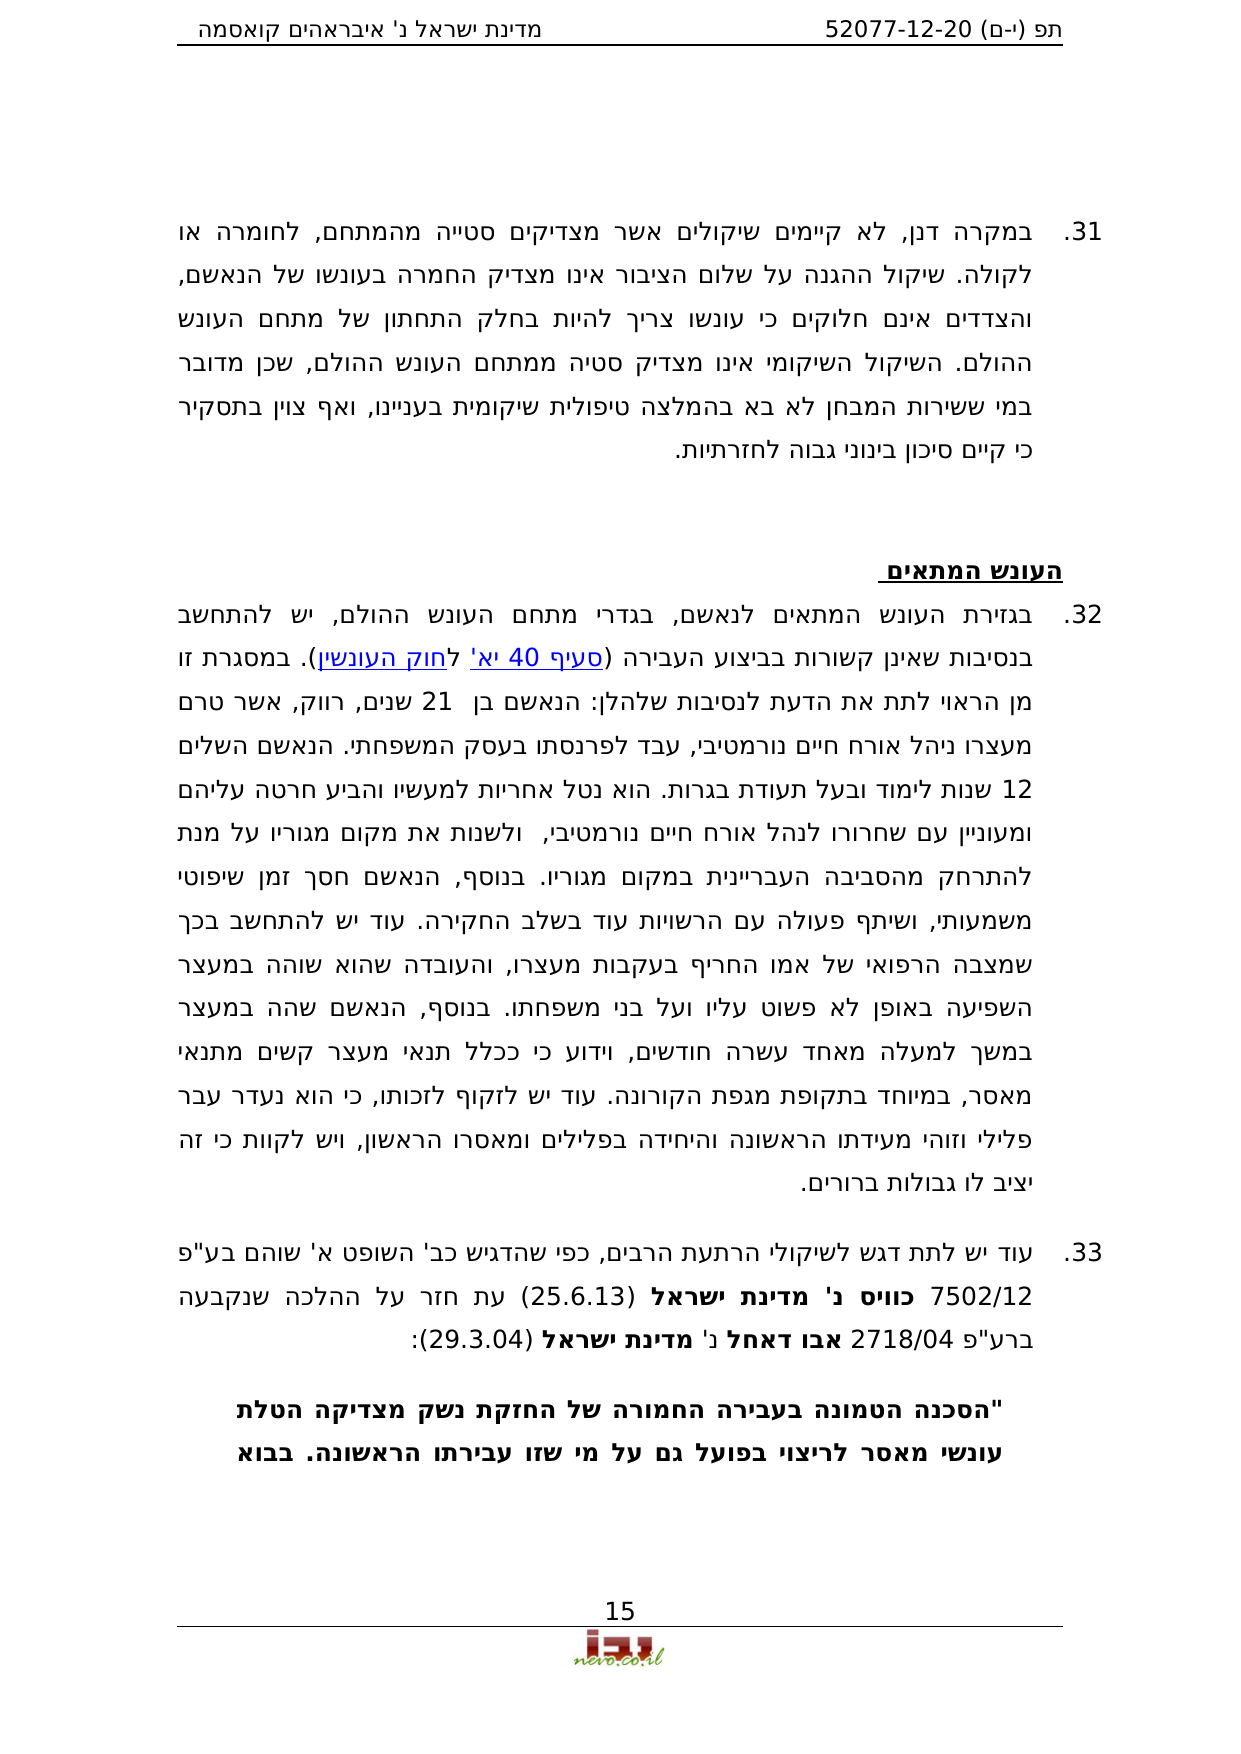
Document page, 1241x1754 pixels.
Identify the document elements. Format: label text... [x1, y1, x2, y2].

text העונש המתאים [177, 556, 1063, 585]
picture [574, 1629, 666, 1667]
list בגזירת העונש המתאים לנאשם, בגדרי מתחם העונש ההולם, יש להתחשב בנסיבות שאינן קשורות בביצוע העבירה (סעיף 40 יא' לחוק העונשין). במסגרת זו מן הראוי לתת את הדעת לנסיבות שלהלן: הנאשם בן 21 שנים, רווק, אשר טרם מעצרו ניהל אורח חיים נורמטיבי, עבד לפרנסתו בעסק המשפחתי. הנאשם השלים 12 שנות לימוד ובעל תעודת בגרות. הוא נטל אחריות למעשיו והביע חרטה עליהם ומעוניין עם שחרורו לנהל אורח חיים נורמטיבי, ולשנות את מקום מגוריו על מנת להתרחק מהסביבה העבריינית במקום מגוריו. בנוסף, הנאשם חסך זמן שיפוטי משמעותי, ושיתף פעולה עם הרשויות עוד בשלב החקירה. עוד יש להתחשב בכך שמצבה הרפואי של אמו החריף בעקבות מעצרו, והעובדה שהוא שוהה במעצר השפיעה באופן לא פשוט עליו ועל בני משפחתו. בנוסף, הנאשם שהה במעצר במשך למעלה מאחד עשרה חודשים, וידוע כי ככלל תנאי מעצר קשים מתנאי מאסר, במיוחד בתקופת מגפת הקורונה. עוד יש לזקוף לזכותו, כי הוא נעדר עבר פלילי וזוהי מעידתו הראשונה והיחידה בפלילים ומאסרו הראשון, ויש לקוות כי זה יציב לו גבולות ברורים. [177, 600, 1063, 1198]
list במקרה דנן, לא קיימים שיקולים אשר מצדיקים סטייה מהמתחם, לחומרה או לקולה. שיקול ההגנה על שלום הציבור אינו מצדיק החמרה בעונשו של הנאשם, והצדדים אינם חלוקים כי עונשו צריך להיות בחלק התחתון של מתחם העונש ההולם. השיקול השיקומי אינו מצדיק סטיה ממתחם העונש ההולם, שכן מדובר במי ששירות המבחן לא בא בהמלצה טיפולית שיקומית בעניינו, ואף צוין בתסקיר כי קיים סיכון בינוני גבוה לחזרתיות. [177, 217, 1063, 465]
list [236, 1395, 1004, 1468]
list עוד יש לתת דגש לשיקולי הרתעת הרבים, כפי שהדגיש כב' השופט א' שוהם בע"פ 7502/12 כוויס נ' מדינת ישראל (25.6.13) עת חזר על ההלכה שנקבעה ברע"פ 2718/04 אבו דאחל נ' מדינת ישראל (29.3.04): [177, 1238, 1063, 1354]
